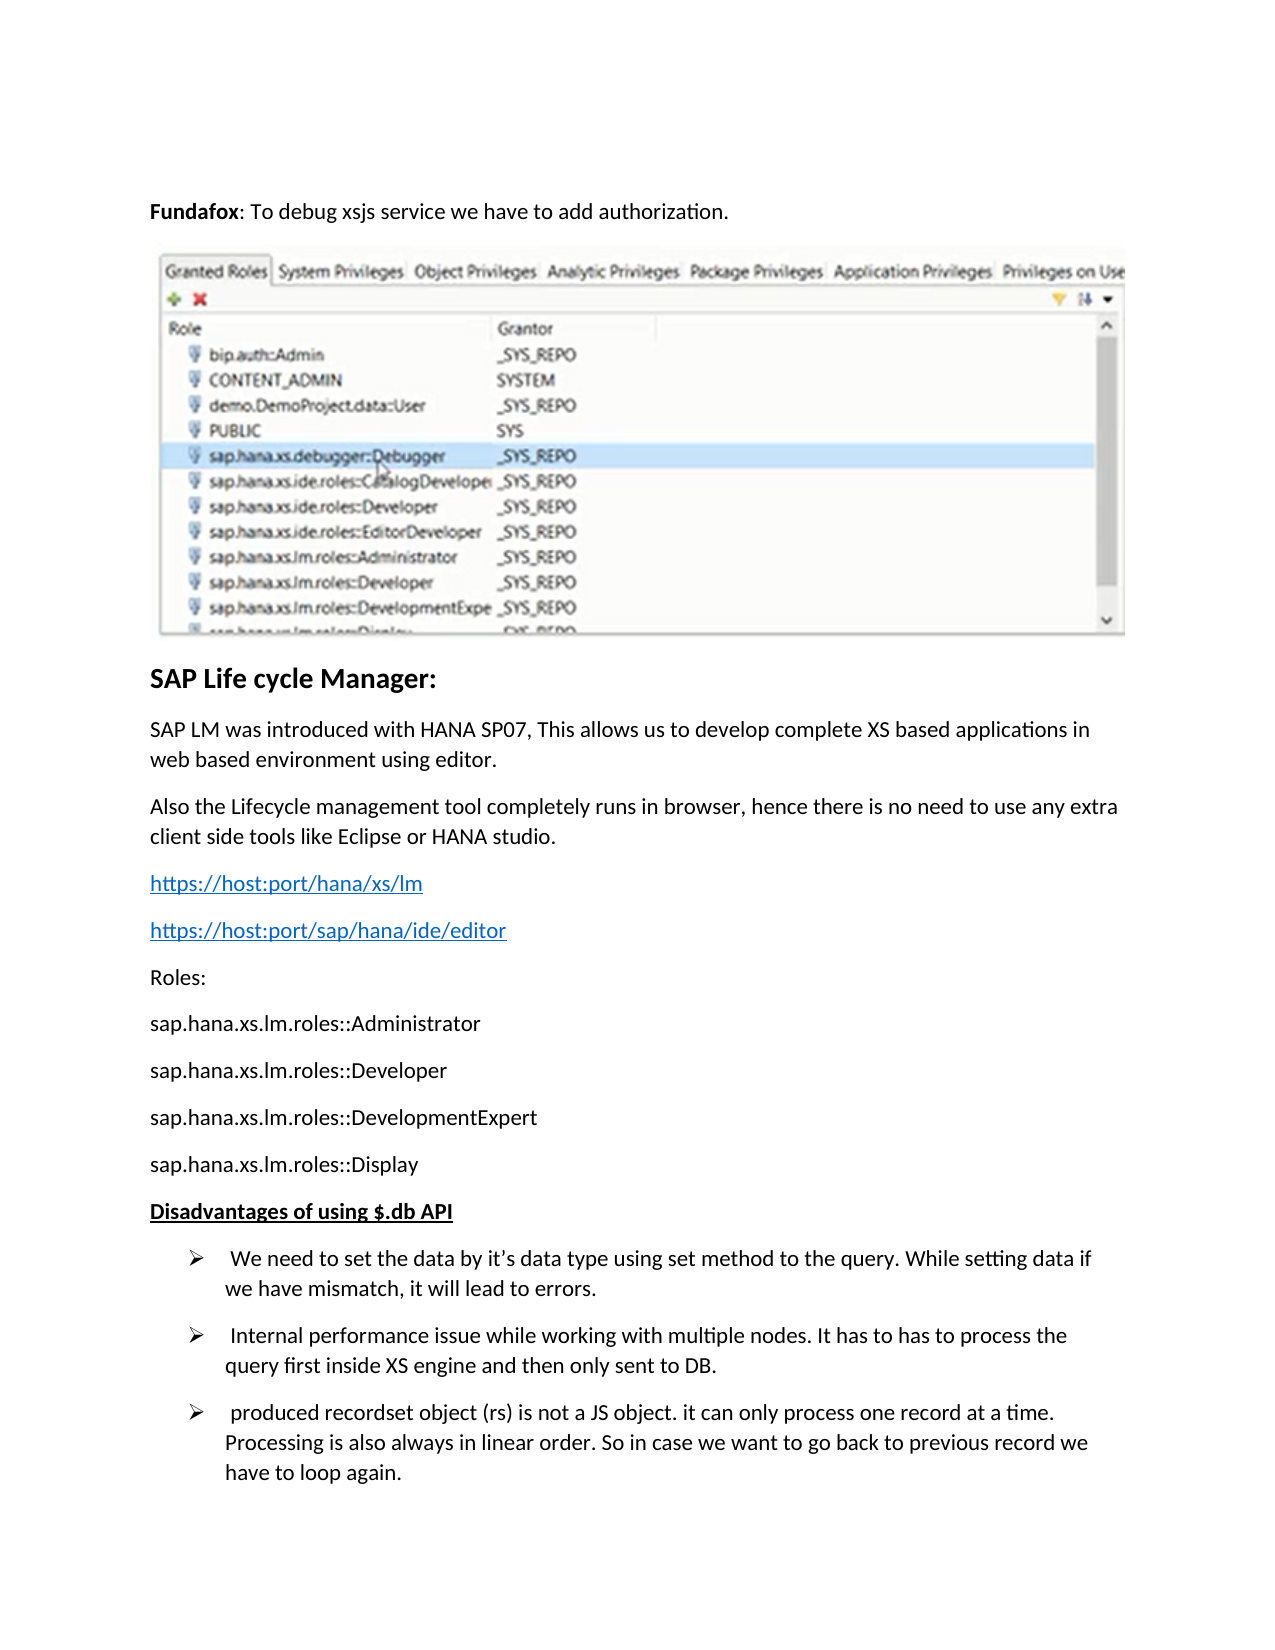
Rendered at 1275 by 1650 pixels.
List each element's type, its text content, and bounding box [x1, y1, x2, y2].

text SAP Life cycle Manager: [150, 660, 1125, 695]
text Disadvantages of using $.db API [150, 1197, 1125, 1225]
text https://host:port/hana/xs/lm [150, 869, 1125, 897]
text sap.hana.xs.lm.roles::Developer [150, 1056, 1125, 1084]
list We need to set the data by it’s data type using set method to the query. While setting data if we have mismatch, it will lead to errors. [187, 1244, 1125, 1302]
list produced recordset object (rs) is not a JS object. it can only process one record at a time. Processing is also always in linear order. So in case we want to go back to previous record we have to loop again. [187, 1398, 1125, 1487]
text sap.hana.xs.lm.roles::DevelopmentExpert [150, 1103, 1125, 1131]
text Fundafox: To debug xsjs service we have to add authorization. [150, 197, 1125, 225]
picture [150, 243, 1125, 641]
text sap.hana.xs.lm.roles::Display [150, 1150, 1125, 1178]
list Internal performance issue while working with multiple nodes. It has to has to process the query first inside XS engine and then only sent to DB. [187, 1321, 1125, 1379]
text SAP LM was introduced with HANA SP07, This allows us to develop complete XS based applications in web based environment using editor. [150, 715, 1125, 773]
text sap.hana.xs.lm.roles::Administrator [150, 1009, 1125, 1038]
text Roles: [150, 963, 1125, 991]
text Also the Lifecycle management tool completely runs in browser, hence there is no need to use any extra client side tools like Eclipse or HANA studio. [150, 792, 1125, 850]
text https://host:port/sap/hana/ide/editor [150, 916, 1125, 944]
